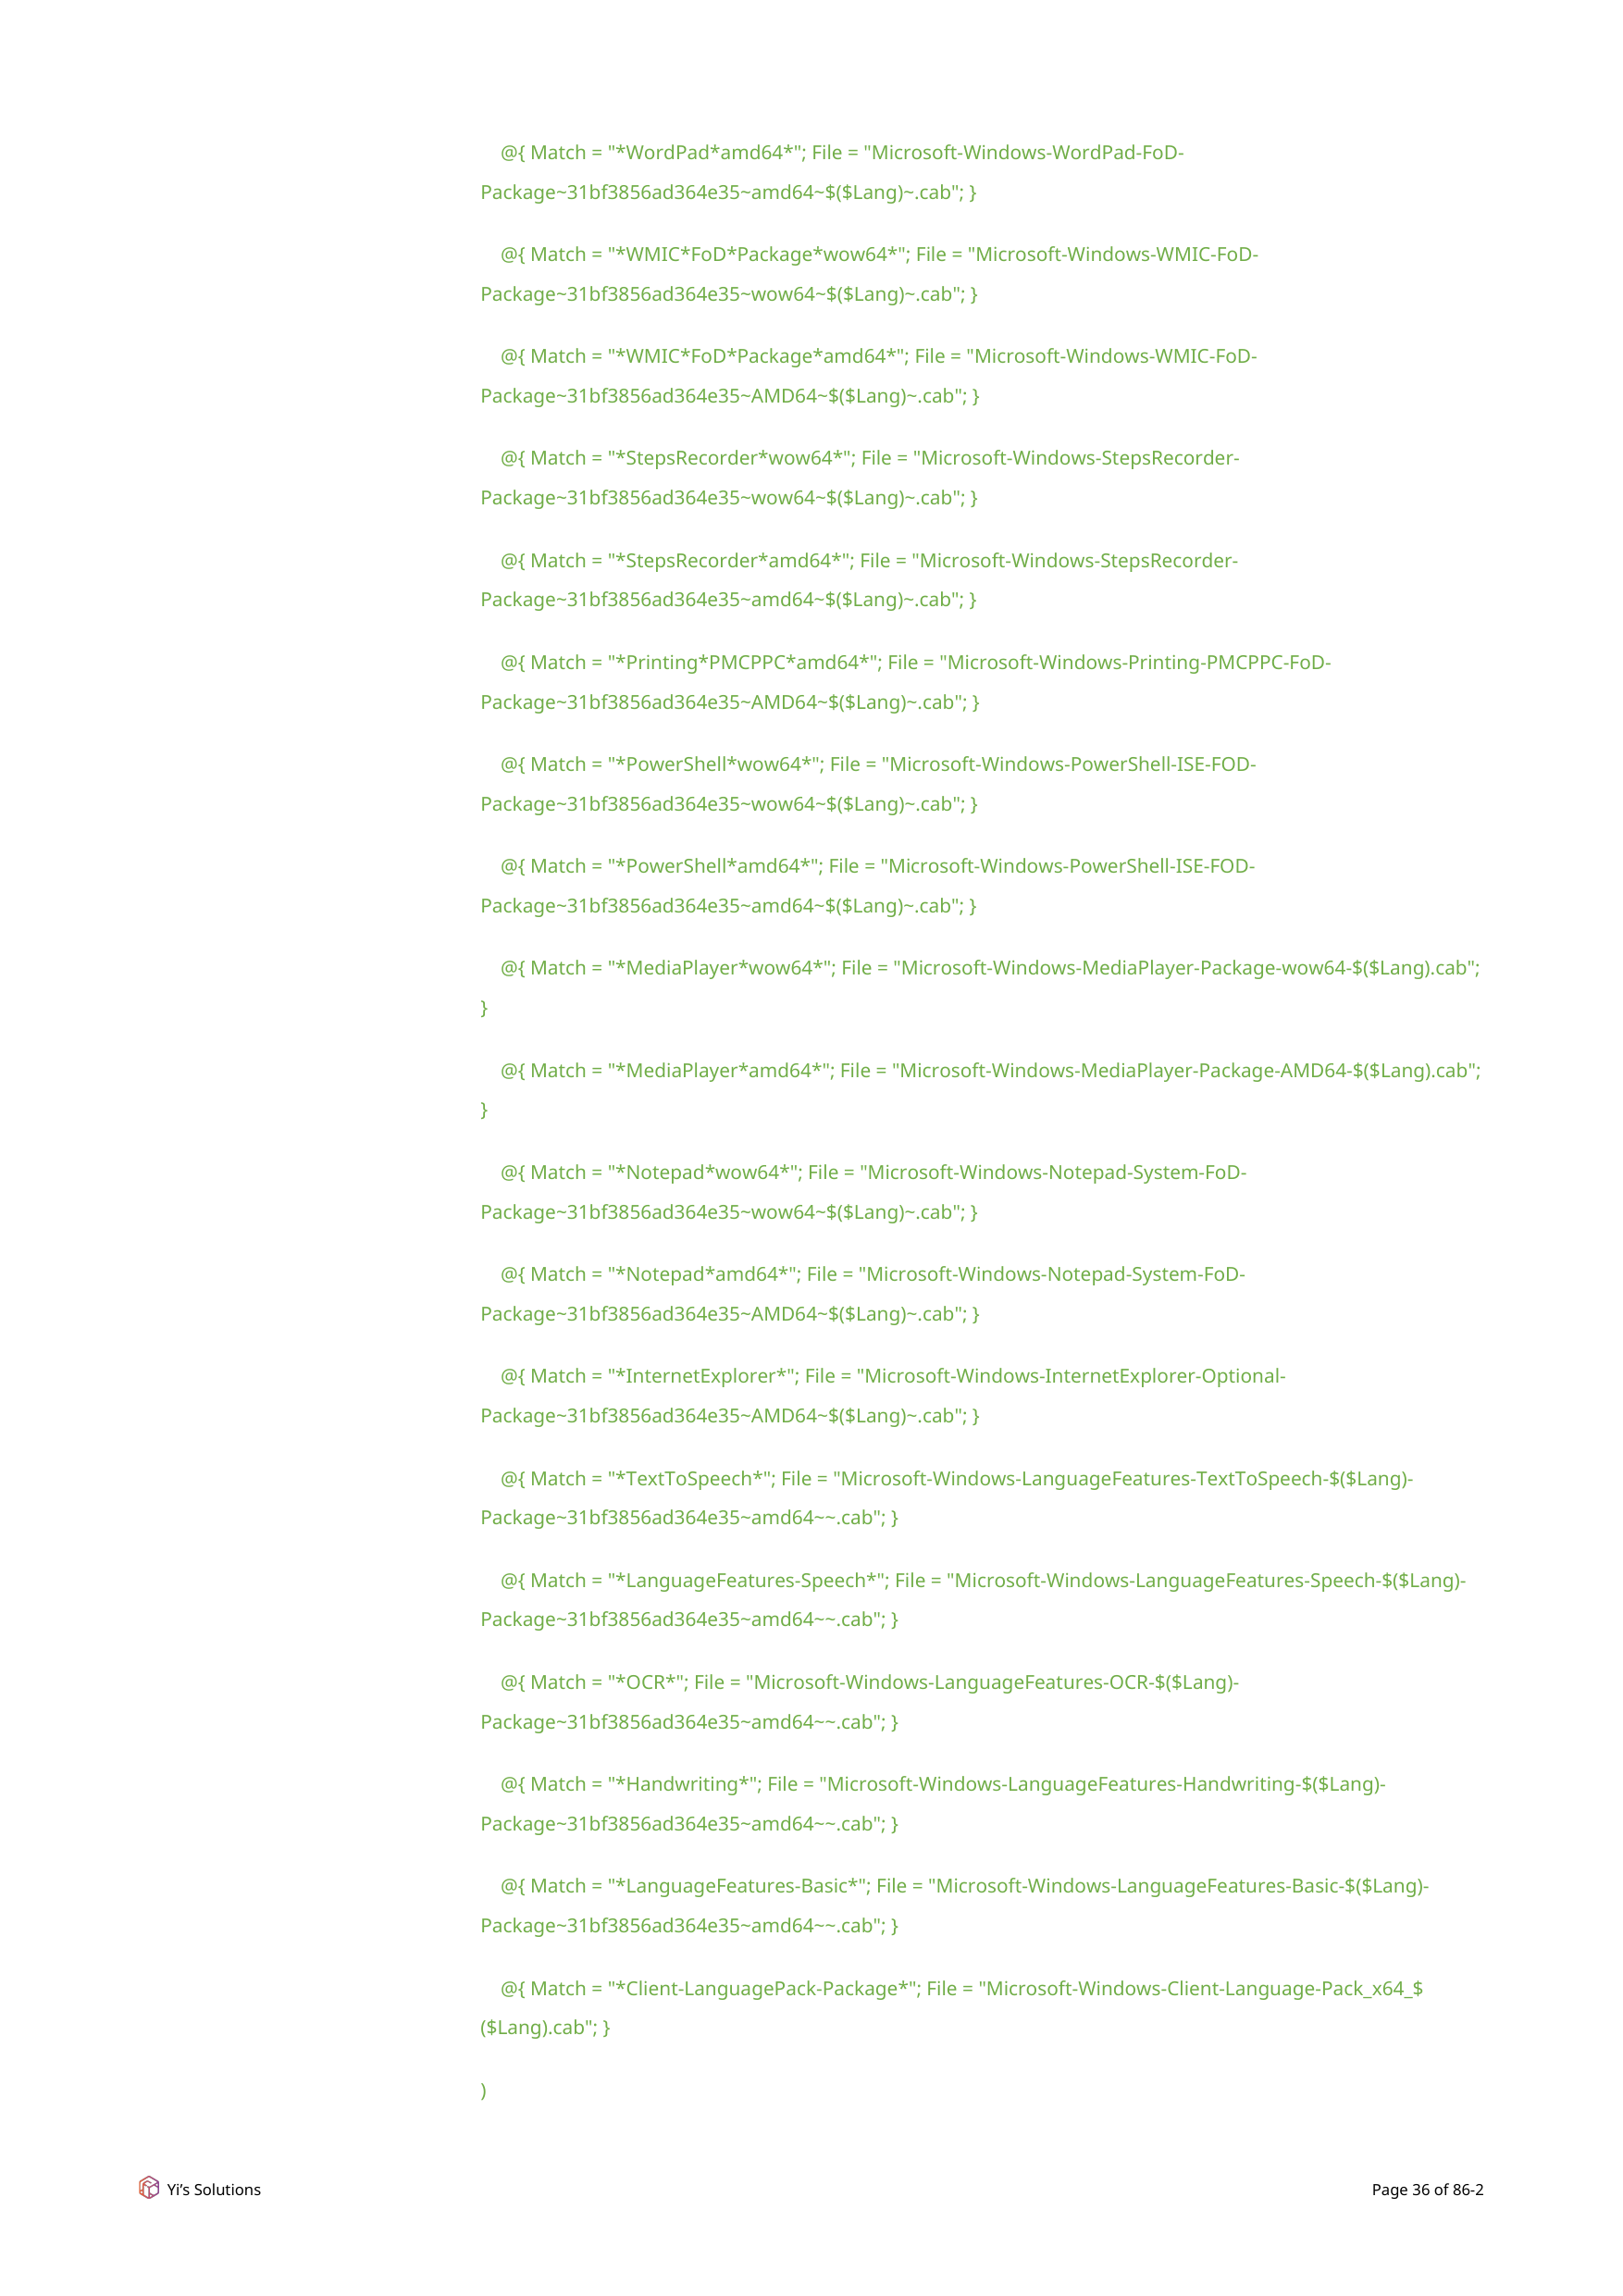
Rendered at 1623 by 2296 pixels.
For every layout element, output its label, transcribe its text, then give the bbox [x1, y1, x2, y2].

text @{ Match = "*InternetExplorer*"; File = "Microsoft-Windows-InternetExplorer-Optional-Package~31bf3856ad364e35~AMD64~$($Lang)~.cab"; } [480, 1362, 1484, 1428]
text @{ Match = "*MediaPlayer*wow64*"; File = "Microsoft-Windows-MediaPlayer-Package-wow64-$($Lang).cab"; } [480, 955, 1484, 1021]
text @{ Match = "*PowerShell*wow64*"; File = "Microsoft-Windows-PowerShell-ISE-FOD-Package~31bf3856ad364e35~wow64~$($Lang)~.cab"; } [480, 751, 1484, 816]
text @{ Match = "*TextToSpeech*"; File = "Microsoft-Windows-LanguageFeatures-TextToSpeech-$($Lang)-Package~31bf3856ad364e35~amd64~~.cab"; } [480, 1465, 1484, 1531]
text @{ Match = "*Printing*PMCPPC*amd64*"; File = "Microsoft-Windows-Printing-PMCPPC-FoD-Package~31bf3856ad364e35~AMD64~$($Lang)~.cab"; } [480, 649, 1484, 714]
picture [139, 2176, 159, 2199]
text ) [480, 2077, 1484, 2103]
text @{ Match = "*Handwriting*"; File = "Microsoft-Windows-LanguageFeatures-Handwriting-$($Lang)-Package~31bf3856ad364e35~amd64~~.cab"; } [480, 1770, 1484, 1836]
text @{ Match = "*LanguageFeatures-Speech*"; File = "Microsoft-Windows-LanguageFeatures-Speech-$($Lang)-Package~31bf3856ad364e35~amd64~~.cab"; } [480, 1567, 1484, 1632]
text @{ Match = "*Client-LanguagePack-Package*"; File = "Microsoft-Windows-Client-Language-Pack_x64_$($Lang).cab"; } [480, 1975, 1484, 2041]
text @{ Match = "*OCR*"; File = "Microsoft-Windows-LanguageFeatures-OCR-$($Lang)-Package~31bf3856ad364e35~amd64~~.cab"; } [480, 1669, 1484, 1734]
text @{ Match = "*WMIC*FoD*Package*wow64*"; File = "Microsoft-Windows-WMIC-FoD-Package~31bf3856ad364e35~wow64~$($Lang)~.cab"; } [480, 241, 1484, 306]
text @{ Match = "*StepsRecorder*wow64*"; File = "Microsoft-Windows-StepsRecorder-Package~31bf3856ad364e35~wow64~$($Lang)~.cab"; } [480, 445, 1484, 511]
text @{ Match = "*StepsRecorder*amd64*"; File = "Microsoft-Windows-StepsRecorder-Package~31bf3856ad364e35~amd64~$($Lang)~.cab"; } [480, 547, 1484, 613]
text @{ Match = "*MediaPlayer*amd64*"; File = "Microsoft-Windows-MediaPlayer-Package-AMD64-$($Lang).cab"; } [480, 1057, 1484, 1123]
text @{ Match = "*Notepad*wow64*"; File = "Microsoft-Windows-Notepad-System-FoD-Package~31bf3856ad364e35~wow64~$($Lang)~.cab"; } [480, 1159, 1484, 1224]
text @{ Match = "*PowerShell*amd64*"; File = "Microsoft-Windows-PowerShell-ISE-FOD-Package~31bf3856ad364e35~amd64~$($Lang)~.cab"; } [480, 852, 1484, 918]
text @{ Match = "*LanguageFeatures-Basic*"; File = "Microsoft-Windows-LanguageFeatures-Basic-$($Lang)-Package~31bf3856ad364e35~amd64~~.cab"; } [480, 1872, 1484, 1938]
text @{ Match = "*Notepad*amd64*"; File = "Microsoft-Windows-Notepad-System-FoD-Package~31bf3856ad364e35~AMD64~$($Lang)~.cab"; } [480, 1260, 1484, 1326]
text @{ Match = "*WordPad*amd64*"; File = "Microsoft-Windows-WordPad-FoD-Package~31bf3856ad364e35~amd64~$($Lang)~.cab"; } [480, 139, 1484, 205]
text @{ Match = "*WMIC*FoD*Package*amd64*"; File = "Microsoft-Windows-WMIC-FoD-Package~31bf3856ad364e35~AMD64~$($Lang)~.cab"; } [480, 342, 1484, 408]
